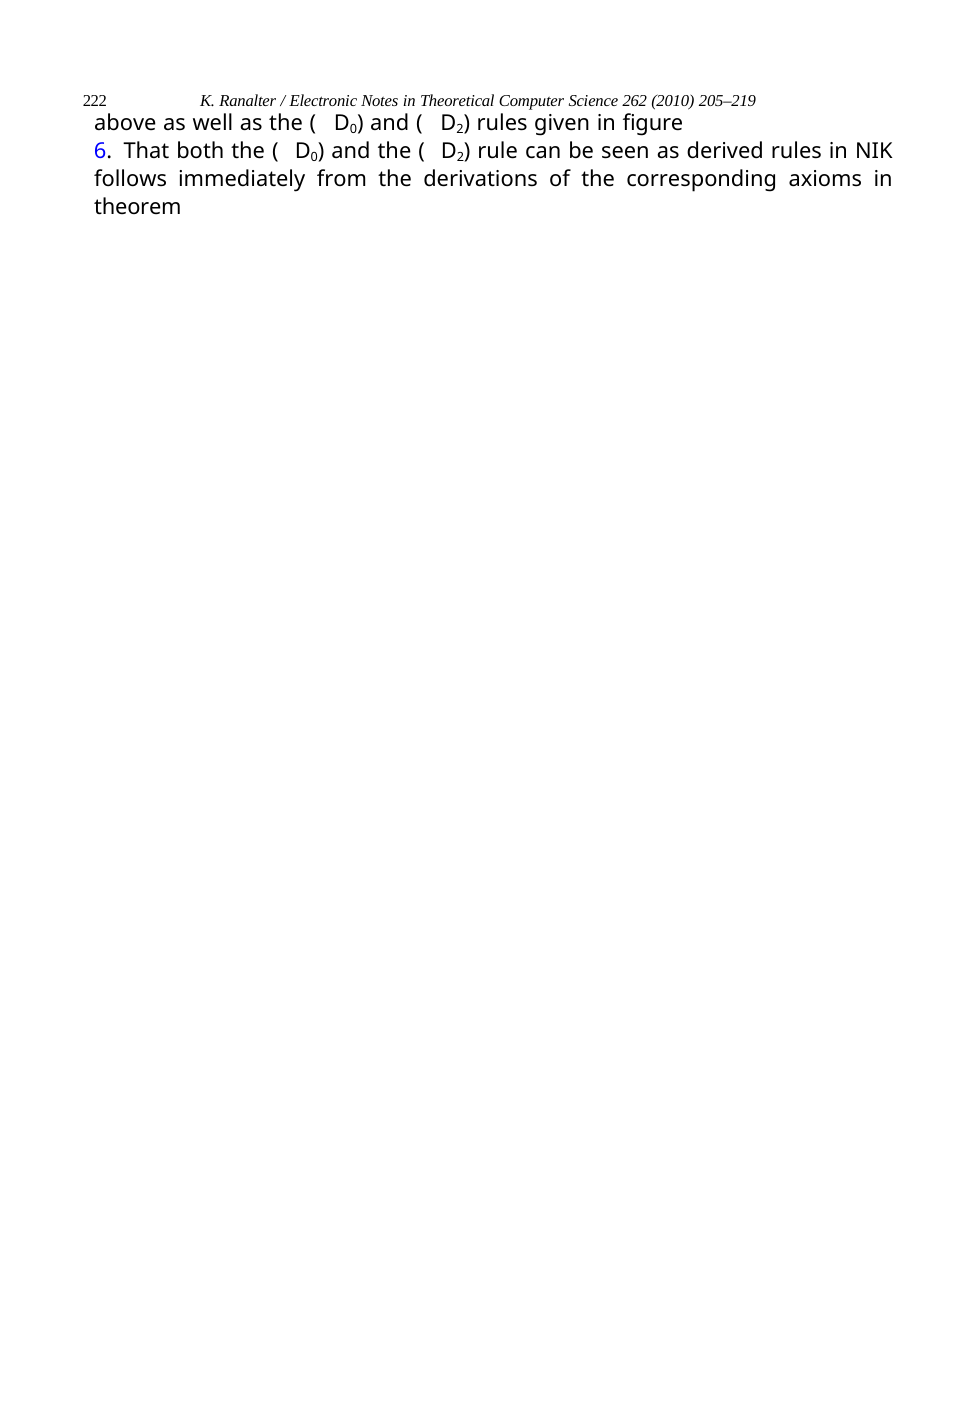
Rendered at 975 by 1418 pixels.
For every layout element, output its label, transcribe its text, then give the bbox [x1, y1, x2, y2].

text 6. That both the ( D0) and the ( D2) rule can be seen as derived rules in NIK follows immediately from the derivations of the corresponding axioms in theorem [94, 137, 893, 220]
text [94, 108, 893, 136]
